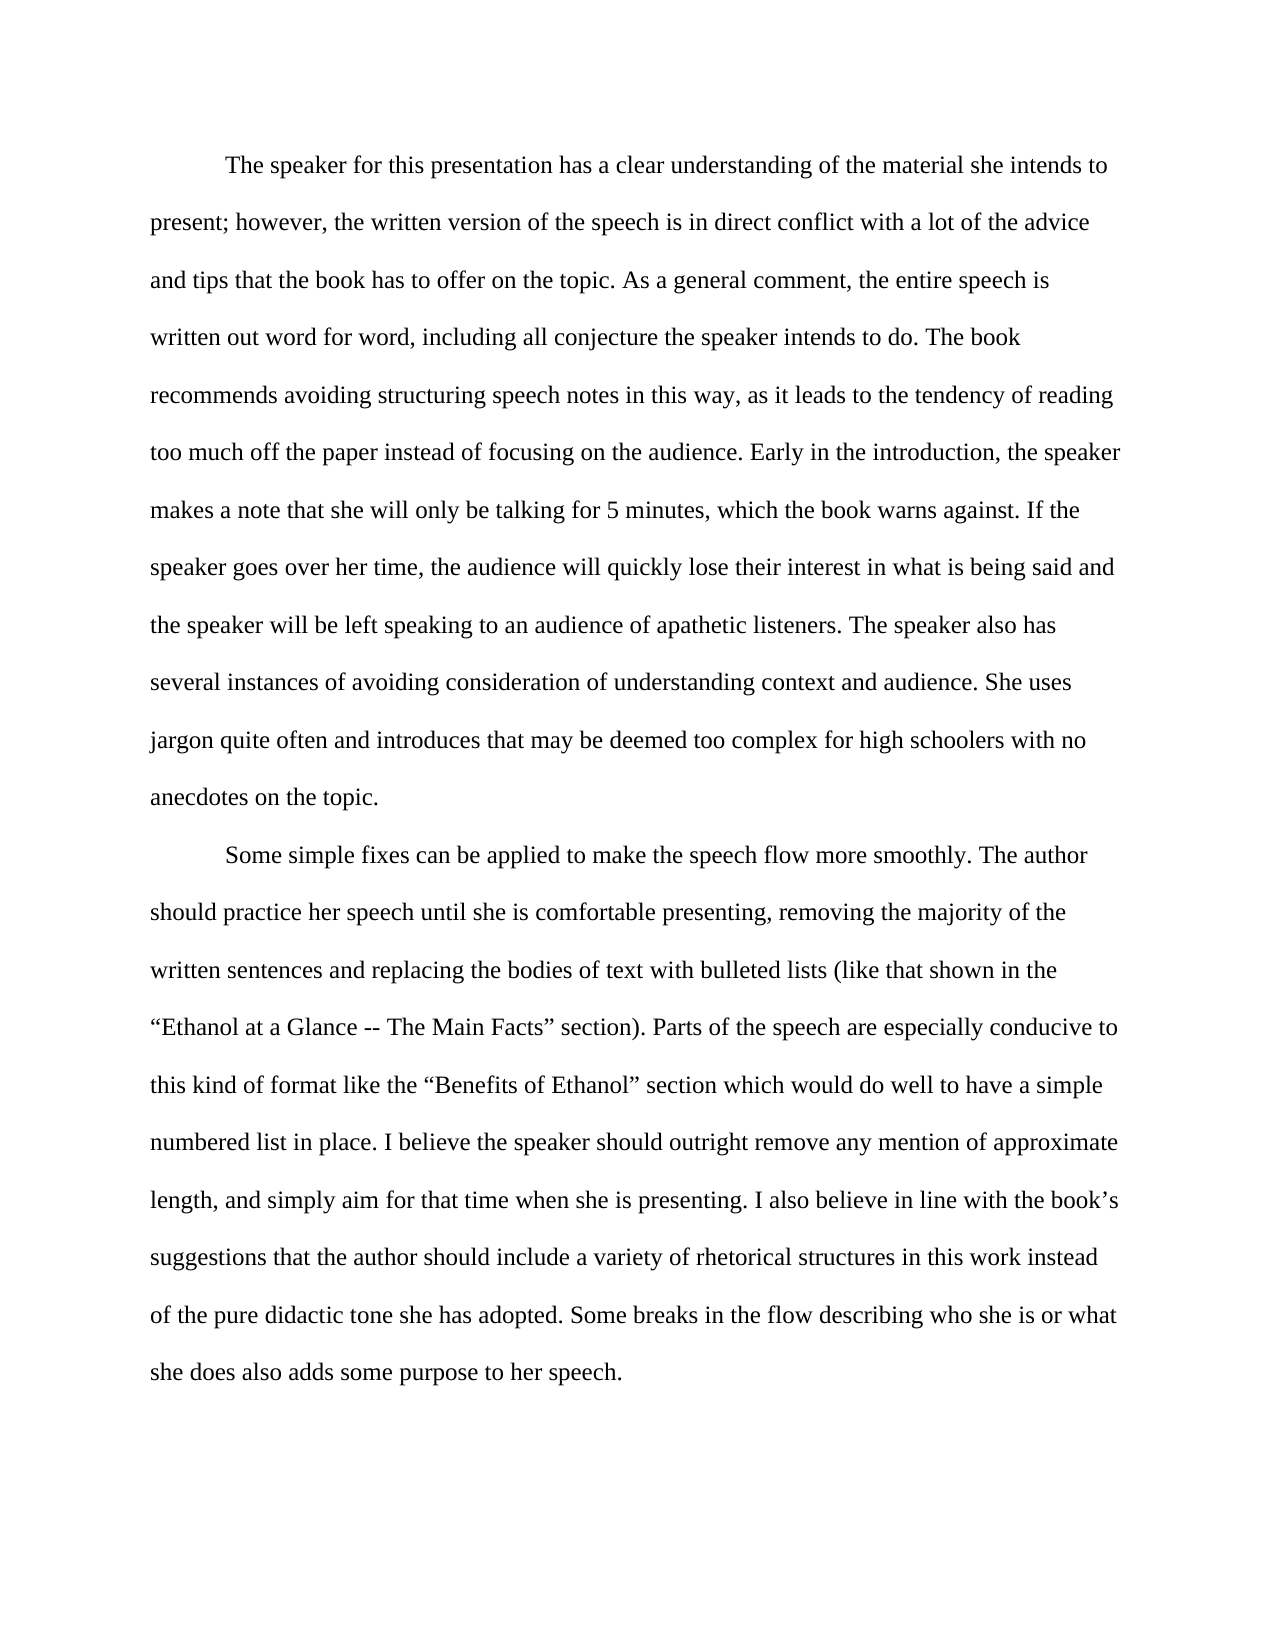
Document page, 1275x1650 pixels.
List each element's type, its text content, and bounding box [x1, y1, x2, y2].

text Some simple fixes can be applied to make the speech flow more smoothly. The author should practice her speech until she is comfortable presenting, removing the majority of the written sentences and replacing the bodies of text with bulleted lists (like that shown in the “Ethanol at a Glance -- The Main Facts” section). Parts of the speech are especially conducive to this kind of format like the “Benefits of Ethanol” section which would do well to have a simple numbered list in place. I believe the speaker should outright remove any mention of approximate length, and simply aim for that time when she is presenting. I also believe in line with the book’s suggestions that the author should include a variety of rhetorical structures in this work instead of the pure didactic tone she has adopted. Some breaks in the flow describing who she is or what she does also adds some purpose to her speech. [150, 840, 1125, 1386]
text The speaker for this presentation has a clear understanding of the material she intends to present; however, the written version of the speech is in direct conflict with a lot of the advice and tips that the book has to offer on the topic. As a general comment, the entire speech is written out word for word, including all conjecture the speaker intends to do. The book recommends avoiding structuring speech notes in this way, as it leads to the tendency of reading too much off the paper instead of focusing on the audience. Early in the introduction, the speaker makes a note that she will only be talking for 5 minutes, which the book warns against. If the speaker goes over her time, the audience will quickly lose their interest in what is being said and the speaker will be left speaking to an audience of apathetic listeners. The speaker also has several instances of avoiding consideration of understanding context and audience. She uses jargon quite often and introduces that may be deemed too complex for high schoolers with no anecdotes on the topic. [150, 150, 1125, 811]
